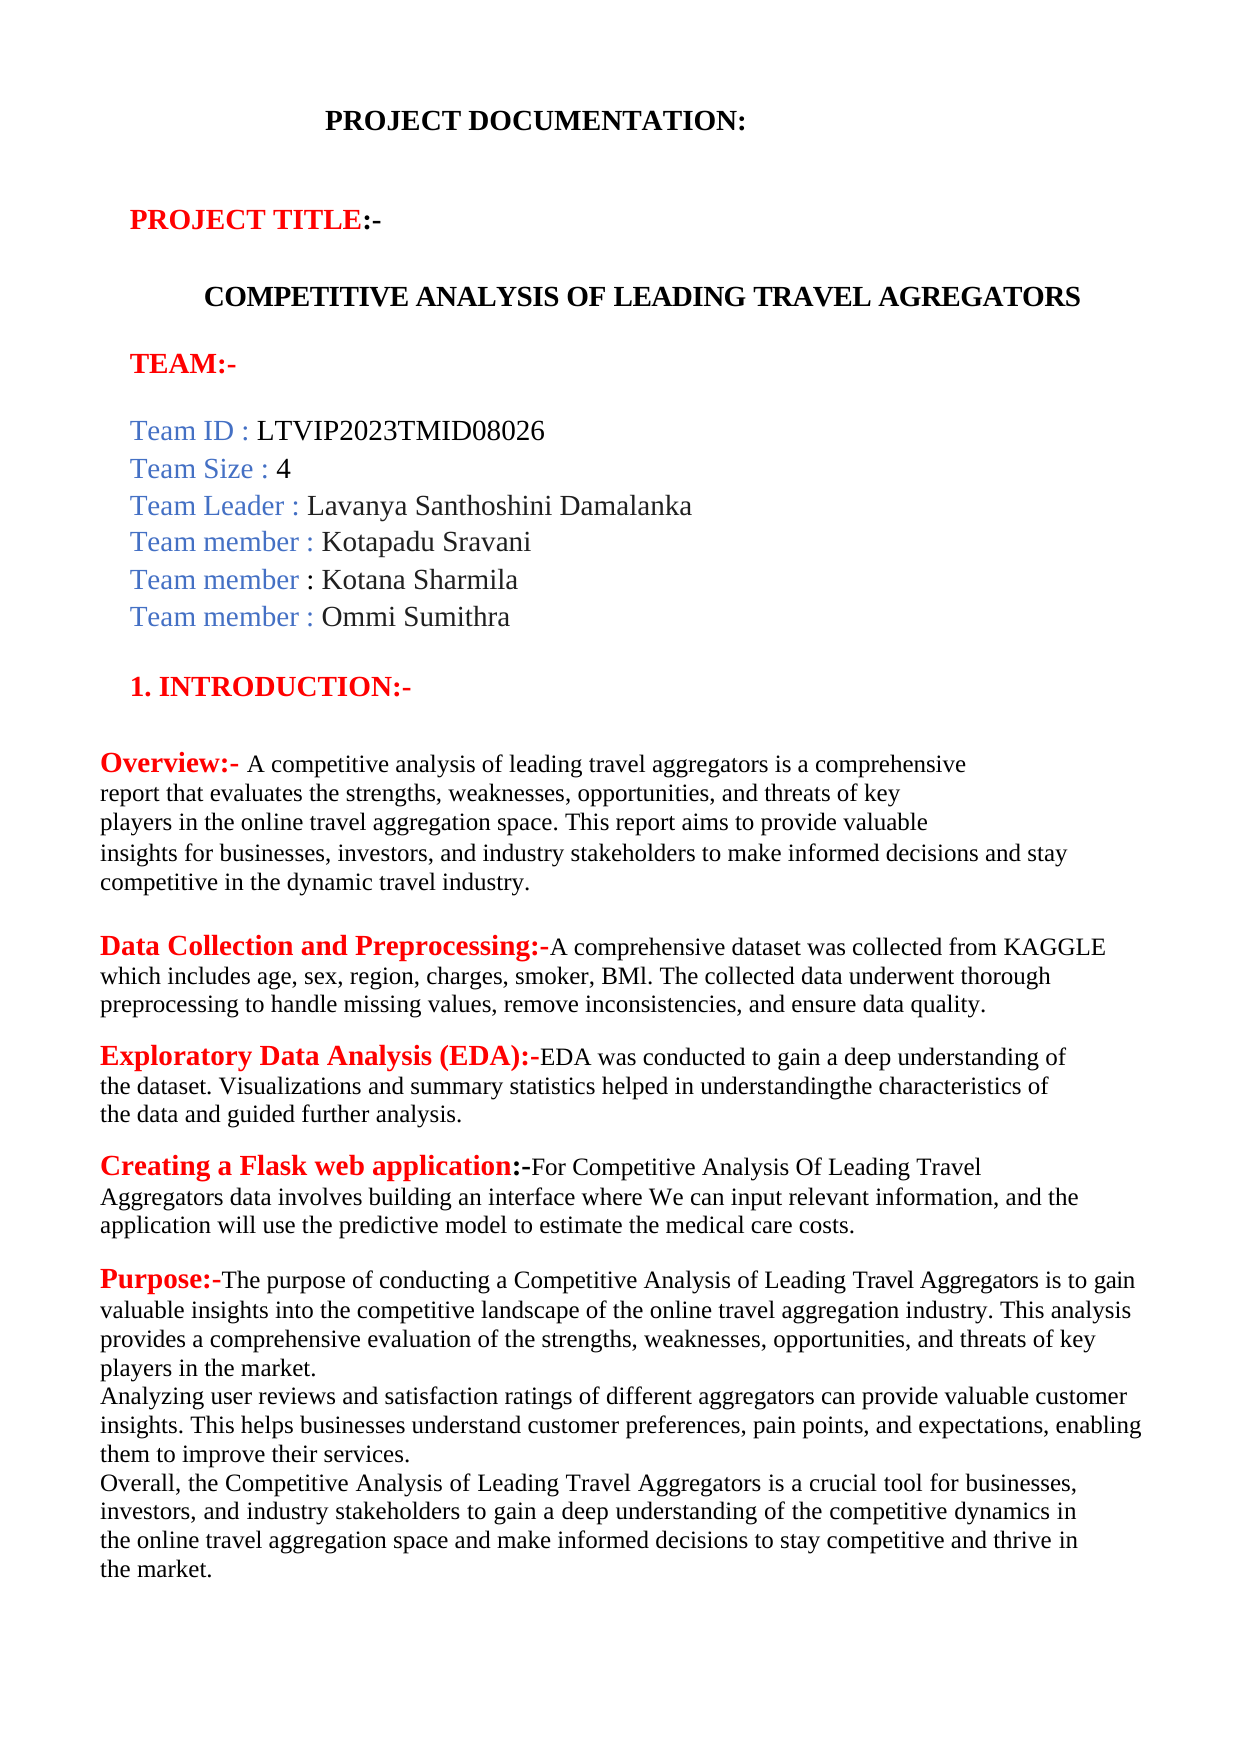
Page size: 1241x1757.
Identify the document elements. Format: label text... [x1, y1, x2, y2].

text Overview:- A competitive analysis of leading travel aggregators is a comprehensive report that evaluates the strengths, weaknesses, opportunities, and threats of key players in the online travel aggregation space. This report aims to provide valuable [100, 746, 971, 835]
text Exploratory Data Analysis (EDA):-EDA was conducted to gain a deep understanding of the dataset. Visualizations and summary statistics helped in understandingthe characteristics of the data and guided further analysis. [100, 1039, 1071, 1128]
text Team Size : 4 [129, 451, 1198, 484]
text Purpose:-The purpose of conducting a Competitive Analysis of Leading Travel Aggregators is to gain valuable insights into the competitive landscape of the online travel aggregation industry. This analysis provides a comprehensive evaluation of the strengths, weaknesses, opportunities, and threats of key players in the market. [100, 1262, 1137, 1381]
text PROJECT TITLE:- [129, 202, 1198, 236]
text Overall, the Competitive Analysis of Leading Travel Aggregators is a crucial tool for businesses, investors, and industry stakeholders to gain a deep understanding of the competitive dynamics in the online travel aggregation space and make informed decisions to stay competitive and thrive in the market. [100, 1468, 1078, 1583]
text Creating a Flask web application:-For Competitive Analysis Of Leading Travel Aggregators data involves building an interface where We can input relevant information, and the application will use the predictive model to estimate the medical care costs. [100, 1149, 1082, 1239]
text Team ID : LTVIP2023TMID08026 [129, 413, 1198, 447]
text COMPETITIVE ANALYSIS OF LEADING TRAVEL AGREGATORS TEAM:- [129, 279, 1087, 379]
subtitle PROJECT DOCUMENTATION: [325, 103, 1198, 137]
text insights for businesses, investors, and industry stakeholders to make informed decisions and stay competitive in the dynamic travel industry. [100, 839, 1071, 896]
text Team member : Kotana Sharmila Team member : Ommi Sumithra [129, 562, 521, 632]
text 1. INTRODUCTION:- [129, 669, 1198, 703]
text Data Collection and Preprocessing:-A comprehensive dataset was collected from KAGGLE which includes age, sex, region, charges, smoker, BMl. The collected data underwent thorough preprocessing to handle missing values, remove inconsistencies, and ensure data quality. [100, 929, 1137, 1018]
text Analyzing user reviews and satisfaction ratings of different aggregators can provide valuable customer insights. This helps businesses understand customer preferences, pain points, and expectations, enabling them to improve their services. [100, 1381, 1145, 1468]
text Team Leader : Lavanya Santhoshini Damalanka Team member : Kotapadu Sravani [129, 488, 695, 558]
